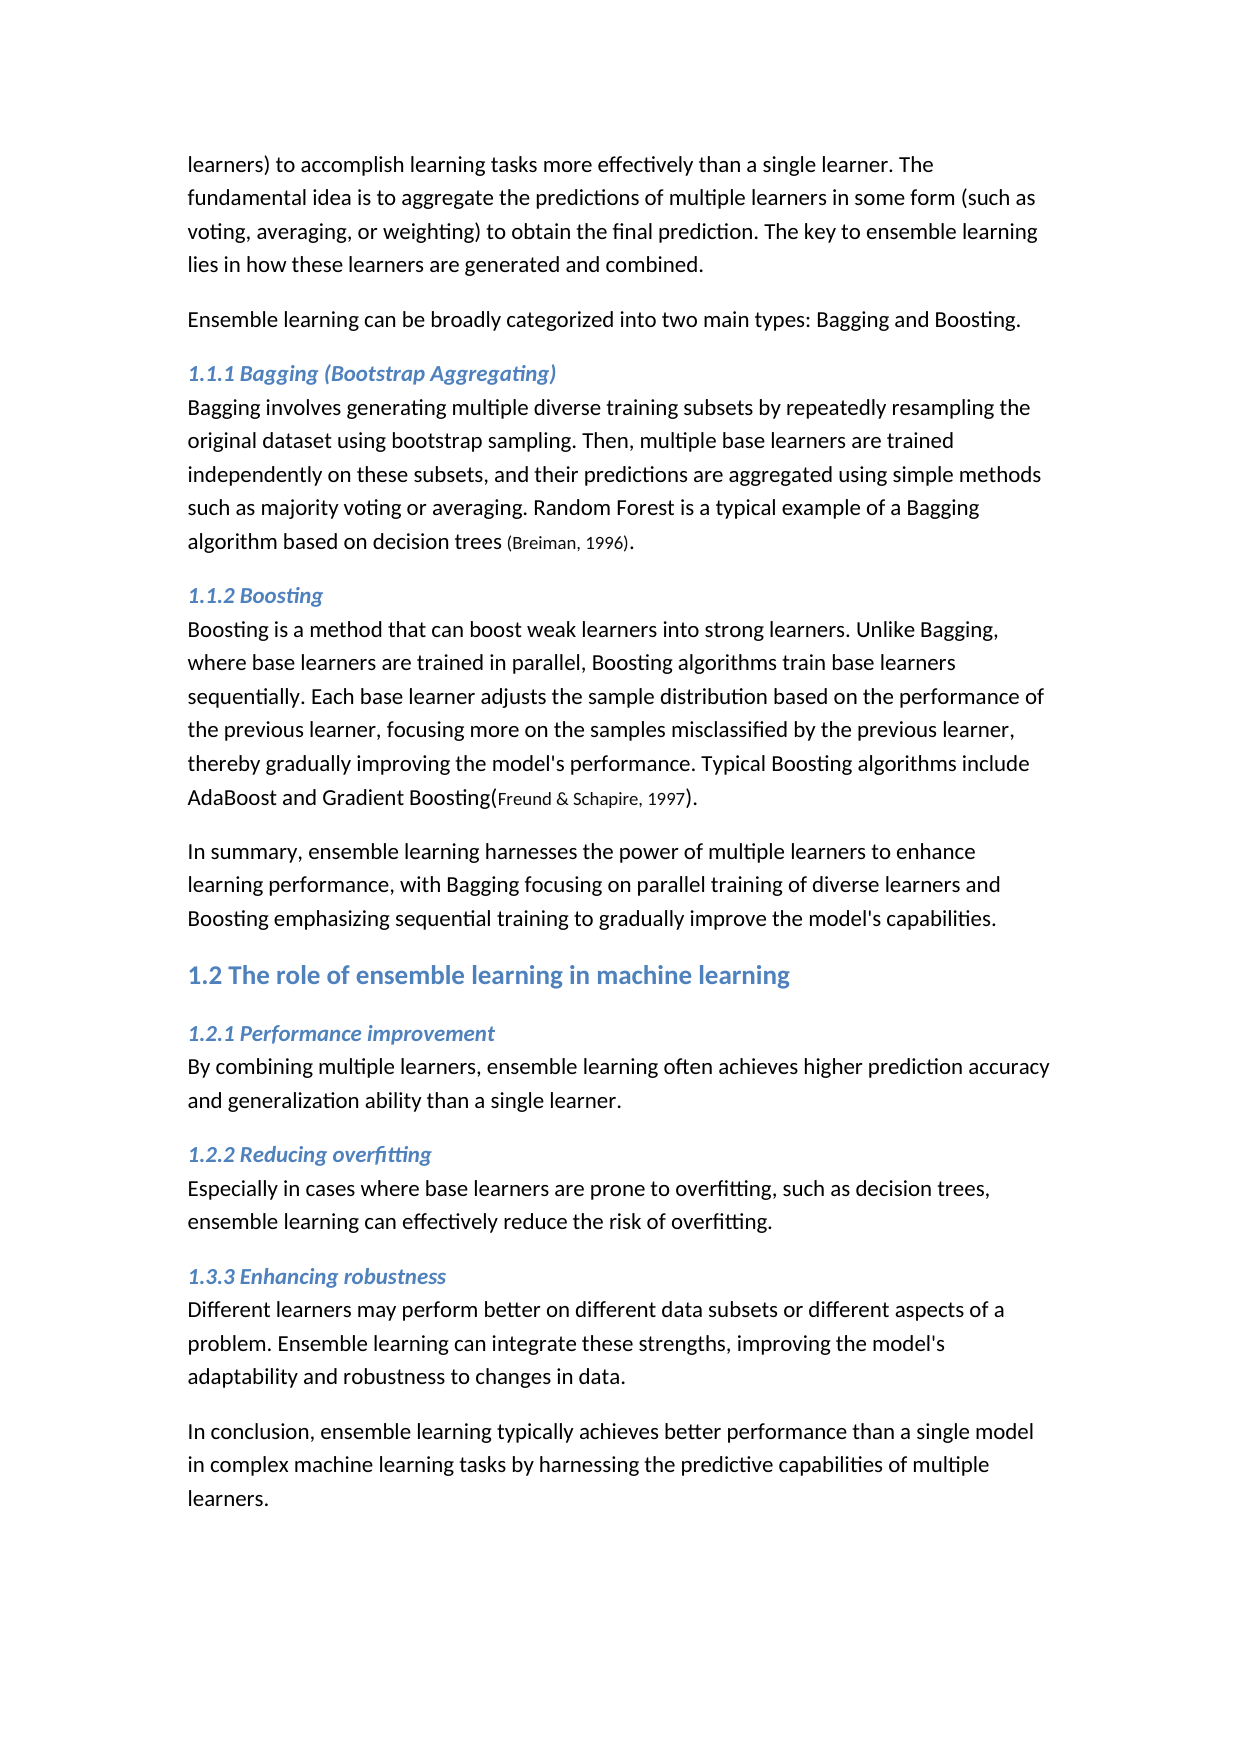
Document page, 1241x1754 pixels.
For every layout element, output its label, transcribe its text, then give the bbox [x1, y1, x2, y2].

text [187, 150, 1053, 279]
subtitle 1.2 The role of ensemble learning in machine learning [187, 958, 1053, 992]
text Bagging involves generating multiple diverse training subsets by repeatedly resampling the original dataset using bootstrap sampling. Then, multiple base learners are trained independently on these subsets, and their predictions are aggregated using simple methods such as majority voting or averaging. Random Forest is a typical example of a Bagging algorithm based on decision trees (Breiman, 1996). [187, 393, 1053, 555]
subtitle 1.1.2 Boosting [187, 581, 1053, 609]
text Ensemble learning can be broadly categorized into two main types: Bagging and Boosting. [187, 305, 1053, 333]
text By combining multiple learners, ensemble learning often achieves higher prediction accuracy and generalization ability than a single learner. [187, 1052, 1053, 1114]
subtitle 1.3.3 Enhancing robustness [187, 1262, 1053, 1290]
subtitle 1.1.1 Bagging (Bootstrap Aggregating) [187, 359, 1053, 387]
text Especially in cases where base learners are prone to overfitting, such as decision trees, ensemble learning can effectively reduce the risk of overfitting. [187, 1174, 1053, 1236]
text In conclusion, ensemble learning typically achieves better performance than a single model in complex machine learning tasks by harnessing the predictive capabilities of multiple learners. [187, 1417, 1053, 1512]
text Boosting is a method that can boost weak learners into strong learners. Unlike Bagging, where base learners are trained in parallel, Boosting algorithms train base learners sequentially. Each base learner adjusts the sample distribution based on the performance of the previous learner, focusing more on the samples misclassified by the previous learner, thereby gradually improving the model's performance. Typical Boosting algorithms include AdaBoost and Gradient Boosting(Freund & Schapire, 1997). [187, 615, 1053, 811]
text In summary, ensemble learning harnesses the power of multiple learners to enhance learning performance, with Bagging focusing on parallel training of diverse learners and Boosting emphasizing sequential training to gradually improve the model's capabilities. [187, 837, 1053, 932]
subtitle 1.2.1 Performance improvement [187, 1019, 1053, 1047]
text Different learners may perform better on different data subsets or different aspects of a problem. Ensemble learning can integrate these strengths, improving the model's adaptability and robustness to changes in data. [187, 1295, 1053, 1391]
subtitle 1.2.2 Reducing overfitting [187, 1140, 1053, 1168]
